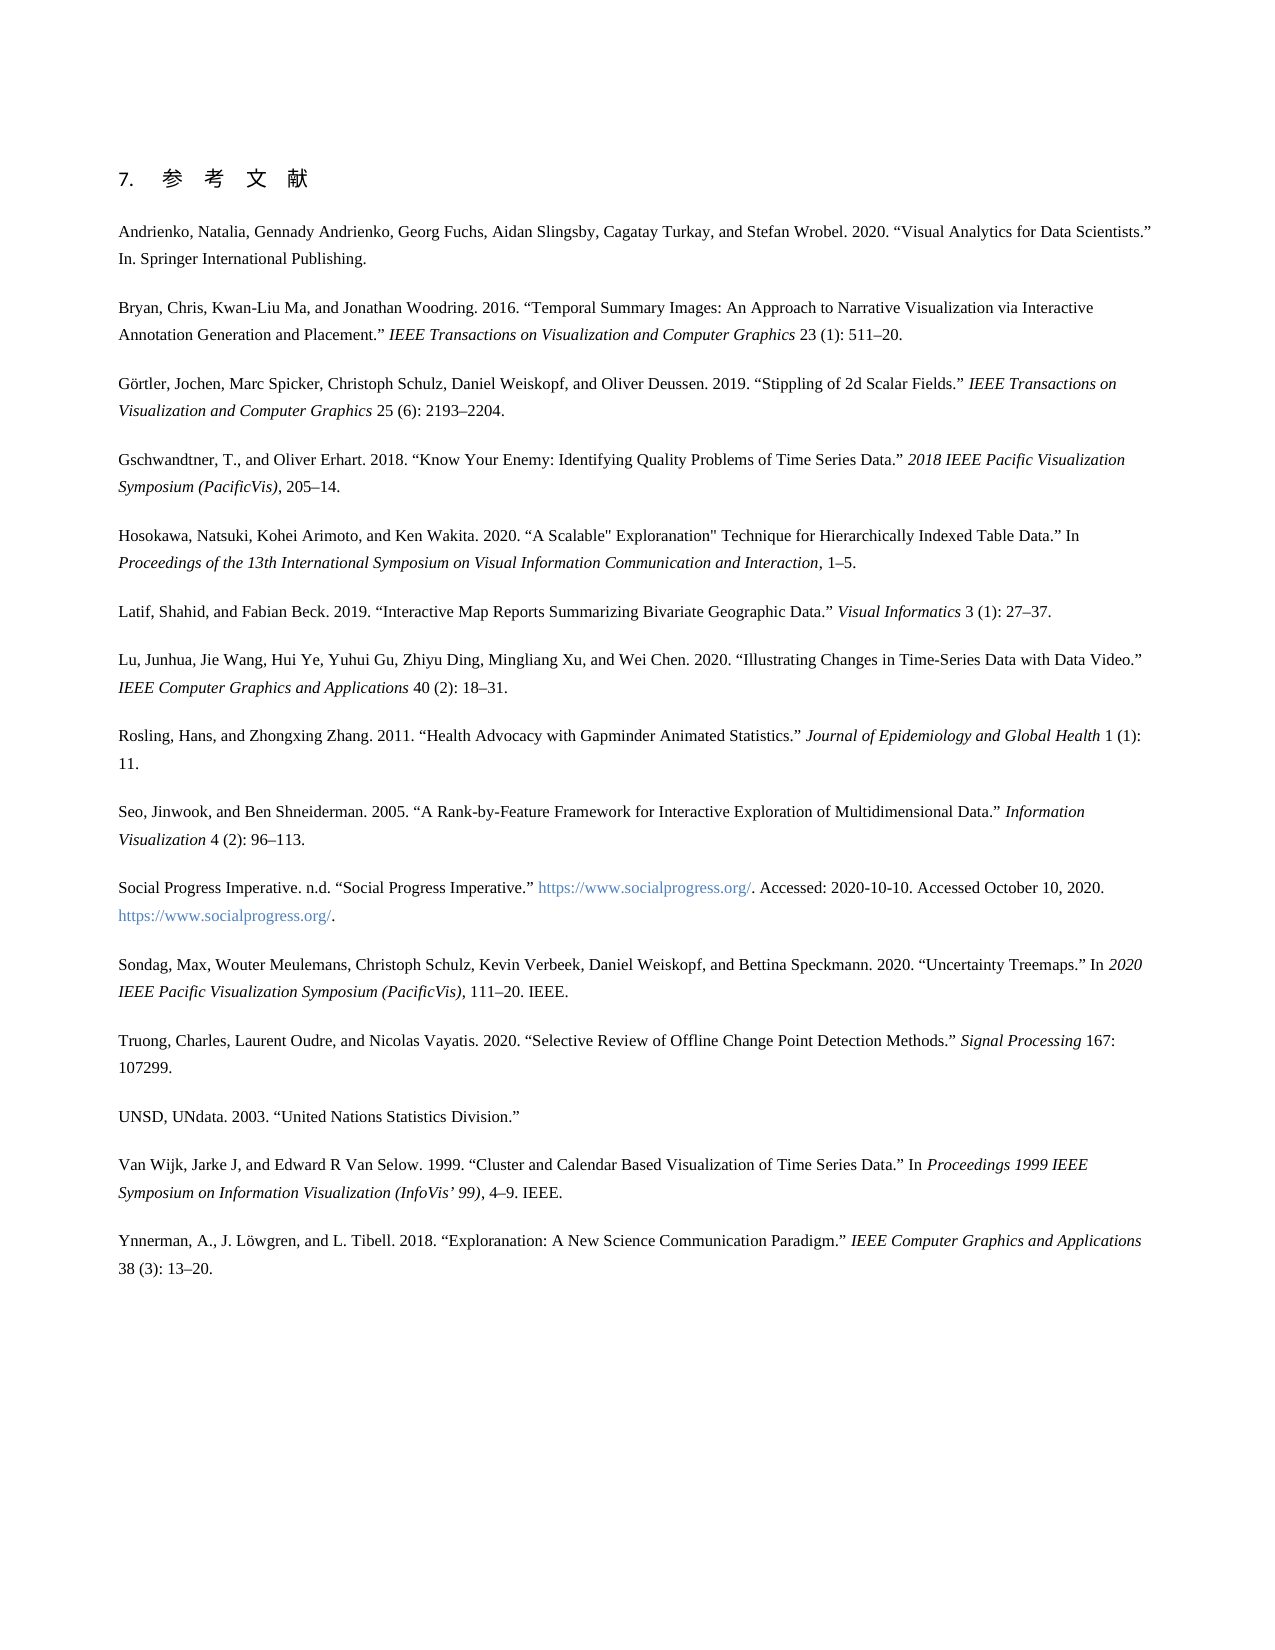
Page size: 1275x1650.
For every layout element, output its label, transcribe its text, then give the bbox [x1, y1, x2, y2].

text Hosokawa, Natsuki, Kohei Arimoto, and Ken Wakita. 2020. “A Scalable" Exploranation" Technique for Hierarchically Indexed Table Data.” In Proceedings of the 13th International Symposium on Visual Information Communication and Interaction, 1–5. [118, 522, 1157, 577]
text Truong, Charles, Laurent Oudre, and Nicolas Vayatis. 2020. “Selective Review of Offline Change Point Detection Methods.” Signal Processing 167: 107299. [118, 1026, 1157, 1081]
text Latif, Shahid, and Fabian Beck. 2019. “Interactive Map Reports Summarizing Bivariate Geographic Data.” Visual Informatics 3 (1): 27–37. [118, 598, 1157, 625]
text Seo, Jinwook, and Ben Shneiderman. 2005. “A Rank-by-Feature Framework for Interactive Exploration of Multidimensional Data.” Information Visualization 4 (2): 96–113. [118, 798, 1157, 853]
text UNSD, UNdata. 2003. “United Nations Statistics Division.” [118, 1102, 1157, 1130]
text Ynnerman, A., J. Löwgren, and L. Tibell. 2018. “Exploranation: A New Science Communication Paradigm.” IEEE Computer Graphics and Applications 38 (3): 13–20. [118, 1227, 1157, 1282]
subtitle 参 考 文 献 [118, 150, 1157, 205]
text Van Wijk, Jarke J, and Edward R Van Selow. 1999. “Cluster and Calendar Based Visualization of Time Series Data.” In Proceedings 1999 IEEE Symposium on Information Visualization (InfoVis’ 99), 4–9. IEEE. [118, 1151, 1157, 1206]
text Social Progress Imperative. n.d. “Social Progress Imperative.” https://www.socialprogress.org/. Accessed: 2020-10-10. Accessed October 10, 2020. https://www.socialprogress.org/. [118, 874, 1157, 929]
text Sondag, Max, Wouter Meulemans, Christoph Schulz, Kevin Verbeek, Daniel Weiskopf, and Bettina Speckmann. 2020. “Uncertainty Treemaps.” In 2020 IEEE Pacific Visualization Symposium (PacificVis), 111–20. IEEE. [118, 950, 1157, 1005]
text Lu, Junhua, Jie Wang, Hui Ye, Yuhui Gu, Zhiyu Ding, Mingliang Xu, and Wei Chen. 2020. “Illustrating Changes in Time-Series Data with Data Video.” IEEE Computer Graphics and Applications 40 (2): 18–31. [118, 646, 1157, 701]
text Rosling, Hans, and Zhongxing Zhang. 2011. “Health Advocacy with Gapminder Animated Statistics.” Journal of Epidemiology and Global Health 1 (1): 11. [118, 722, 1157, 777]
